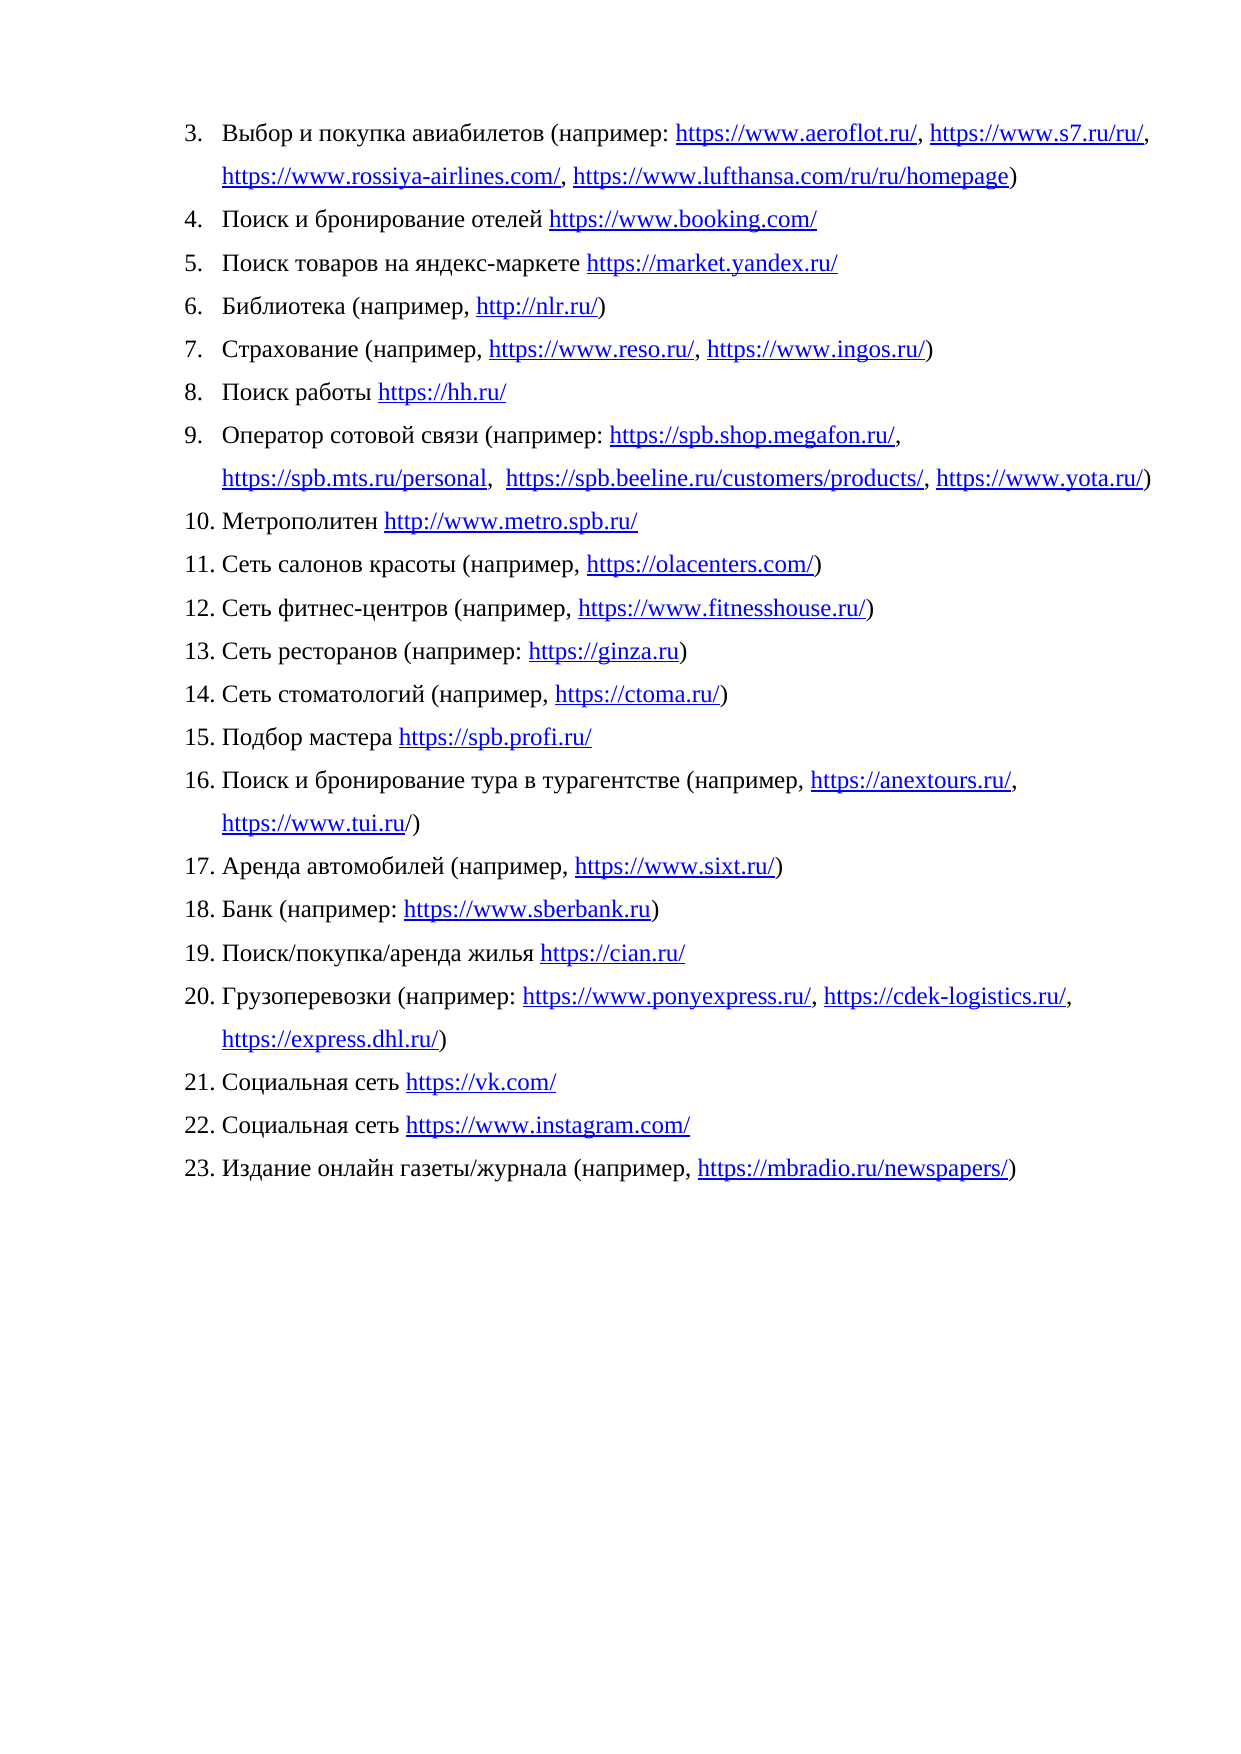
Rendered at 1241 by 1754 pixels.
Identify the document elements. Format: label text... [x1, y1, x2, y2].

list Подбор мастера https://spb.profi.ru/ [184, 722, 1152, 751]
list Сеть салонов красоты (например, https://olacenters.com/) [184, 549, 1152, 578]
list Поиск и бронирование отелей https://www.booking.com/ [184, 204, 1152, 233]
list Метрополитен http://www.metro.spb.ru/ [184, 506, 1152, 535]
list Оператор сотовой связи (например: https://spb.shop.megafon.ru/, https://spb.mts.ru/personal, https://spb.beeline.ru/customers/products/, https://www.yota.ru/) [184, 420, 1152, 492]
list Банк (например: https://www.sberbank.ru) [184, 894, 1152, 923]
list Социальная сеть https://www.instagram.com/ [184, 1110, 1152, 1139]
list Библиотека (например, http://nlr.ru/) [184, 291, 1152, 319]
list Сеть стоматологий (например, https://ctoma.ru/) [184, 679, 1152, 708]
list Поиск/покупка/аренда жилья https://cian.ru/ [184, 938, 1152, 966]
list Выбор и покупка авиабилетов (например: https://www.aeroflot.ru/, https://www.s7.ru/ru/, https://www.rossiya-airlines.com/, https://www.lufthansa.com/ru/ru/homepage) [184, 118, 1152, 190]
list Страхование (например, https://www.reso.ru/, https://www.ingos.ru/) [184, 334, 1152, 363]
list Сеть фитнес-центров (например, https://www.fitnesshouse.ru/) [184, 593, 1152, 621]
list Издание онлайн газеты/журнала (например, https://mbradio.ru/newspapers/) [184, 1153, 1152, 1182]
list Поиск товаров на яндекс-маркете https://market.yandex.ru/ [184, 248, 1152, 276]
list Аренда автомобилей (например, https://www.sixt.ru/) [184, 851, 1152, 880]
list Поиск и бронирование тура в турагентстве (например, https://anextours.ru/, https://www.tui.ru/) [184, 765, 1152, 837]
list Сеть ресторанов (например: https://ginza.ru) [184, 636, 1152, 664]
list Грузоперевозки (например: https://www.ponyexpress.ru/, https://cdek-logistics.ru/, https://express.dhl.ru/) [184, 981, 1152, 1053]
list Поиск работы https://hh.ru/ [184, 377, 1152, 406]
list Социальная сеть https://vk.com/ [184, 1067, 1152, 1096]
